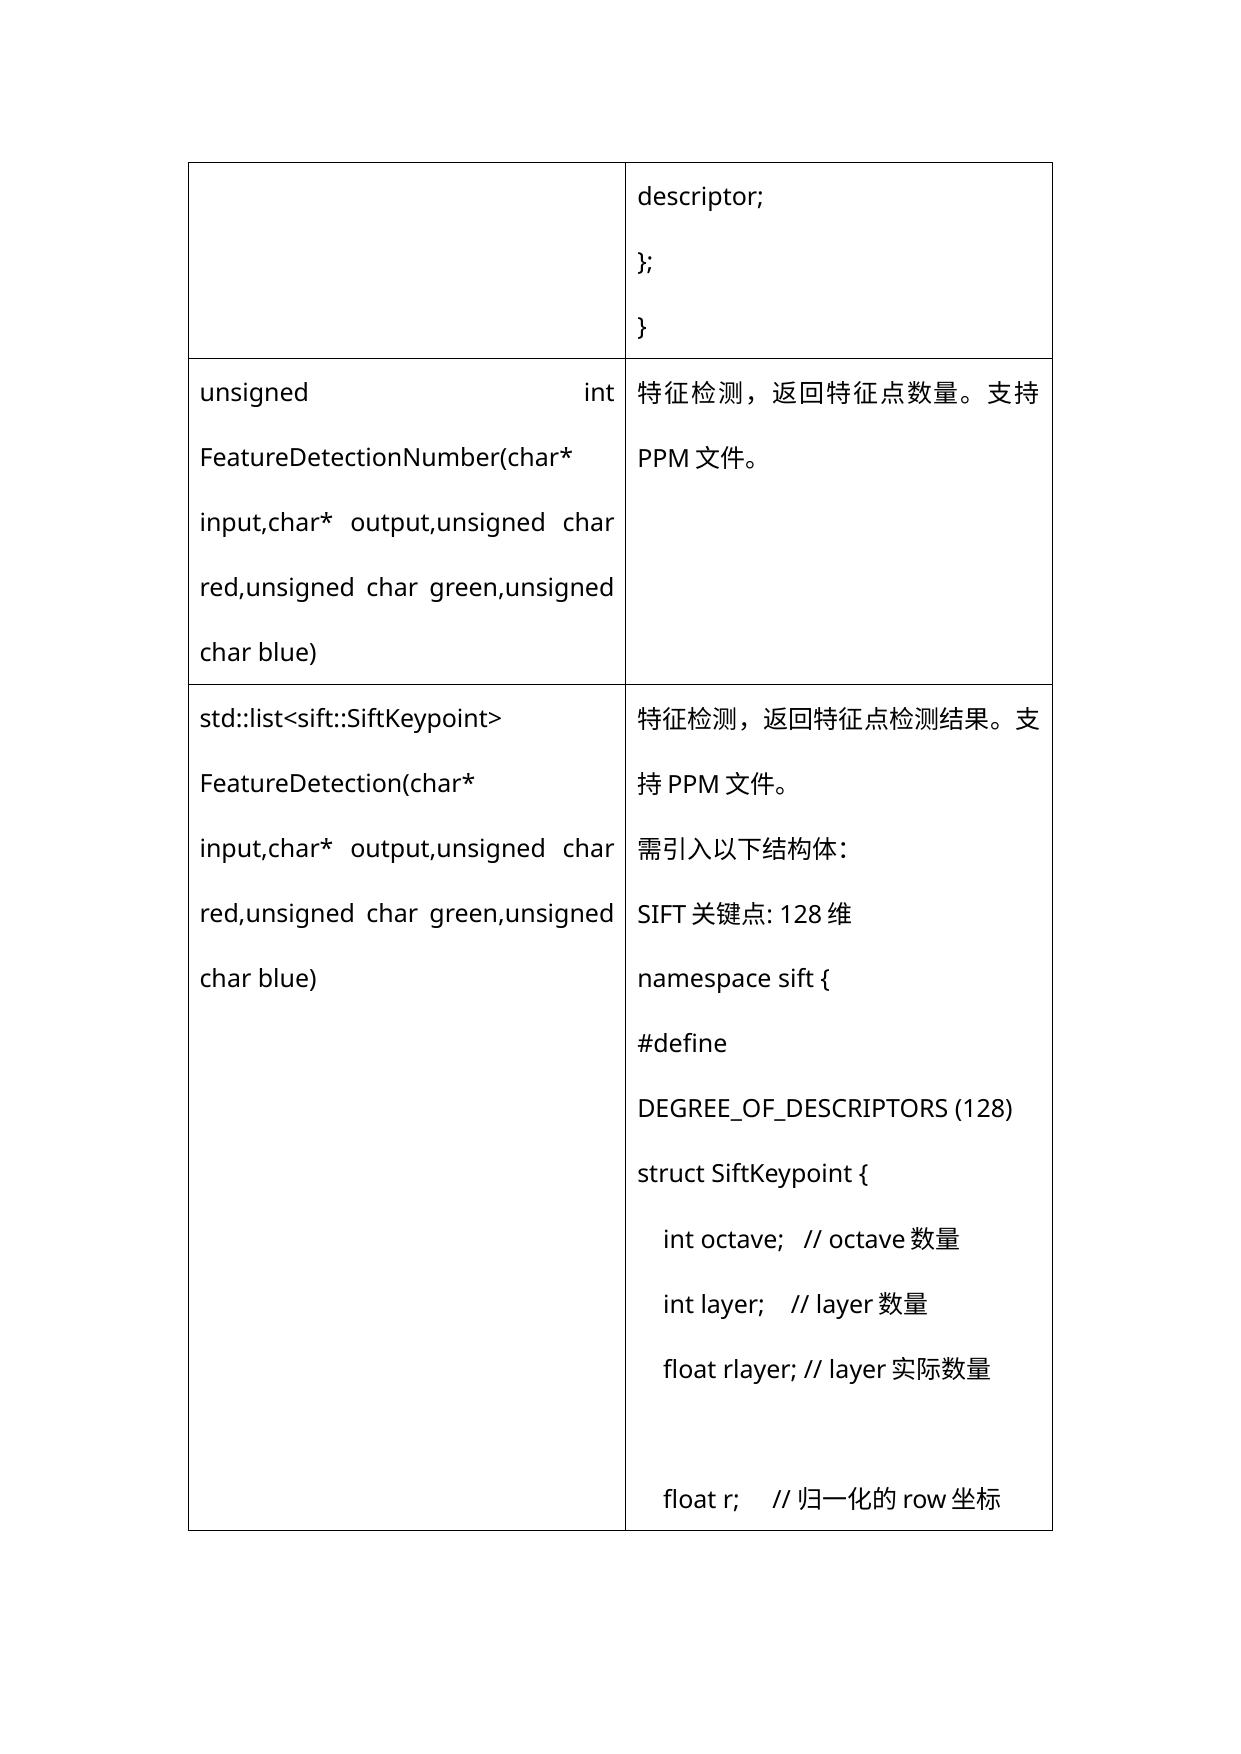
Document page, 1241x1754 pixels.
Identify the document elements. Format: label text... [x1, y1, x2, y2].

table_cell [626, 163, 1052, 358]
table_cell unsigned int FeatureDetectionNumber(char* input,char* output,unsigned char red,unsigned char green,unsigned char blue) [189, 359, 625, 684]
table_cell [189, 685, 625, 1530]
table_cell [189, 163, 625, 358]
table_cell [626, 685, 1052, 1530]
table_cell 特征检测，返回特征点数量。支持PPM文件。 [626, 359, 1052, 684]
